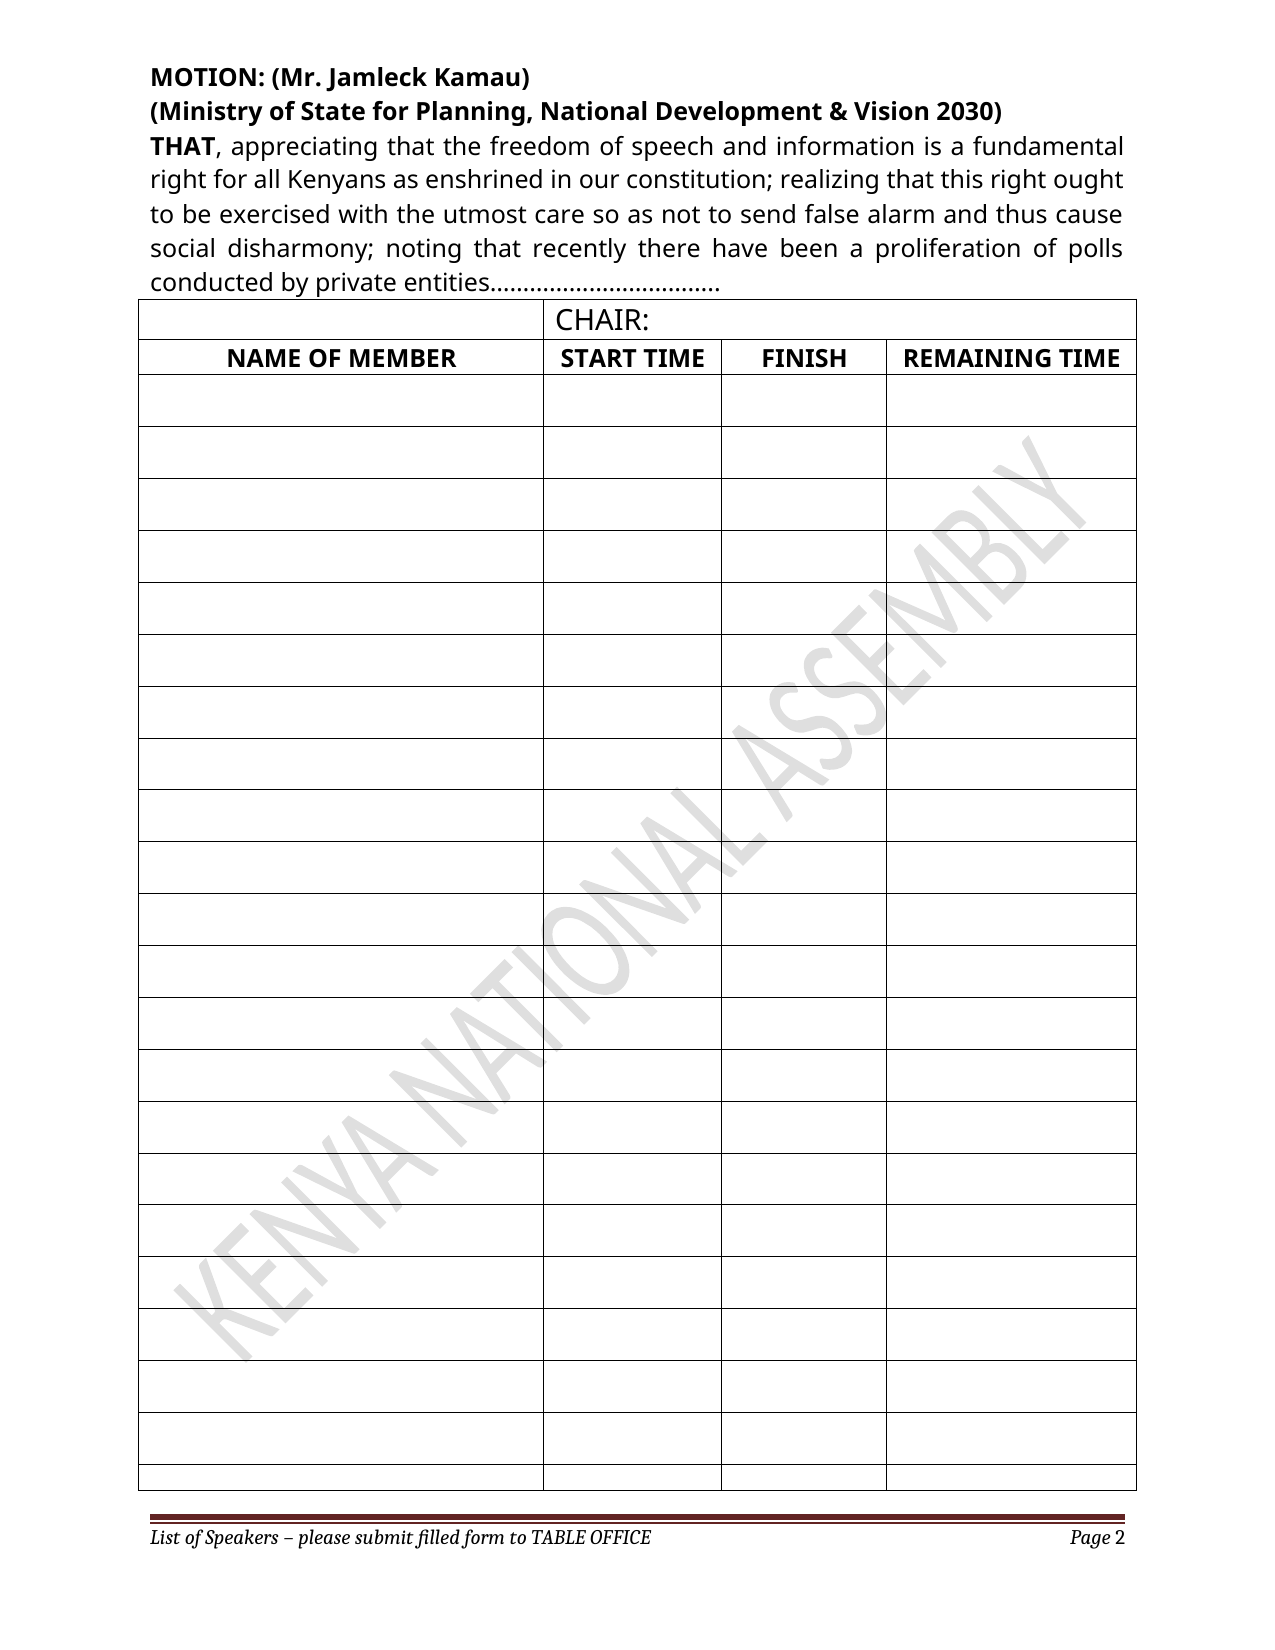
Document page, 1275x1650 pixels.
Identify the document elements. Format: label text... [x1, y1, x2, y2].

table_cell [139, 687, 543, 737]
table_cell [139, 1154, 543, 1204]
table_cell [722, 739, 886, 789]
table_cell [544, 1050, 721, 1101]
table_cell [887, 1257, 1136, 1308]
table_cell [887, 998, 1136, 1049]
table_cell [139, 531, 543, 582]
table_cell [544, 790, 721, 841]
table_cell [544, 583, 721, 634]
table_cell [722, 790, 886, 841]
table_cell [887, 583, 1136, 634]
table_cell [544, 479, 721, 530]
table_cell [544, 739, 721, 789]
table_cell [887, 1413, 1136, 1464]
table_cell [887, 1154, 1136, 1204]
table_cell [139, 998, 543, 1049]
table_cell [887, 1309, 1136, 1360]
table_cell [887, 946, 1136, 997]
table_cell [887, 531, 1136, 582]
table_cell [722, 531, 886, 582]
table_cell [544, 1465, 721, 1490]
table_cell [887, 842, 1136, 893]
table_cell [544, 531, 721, 582]
table_cell [722, 427, 886, 478]
table_cell [887, 894, 1136, 945]
table_cell FINISH [722, 340, 886, 374]
table_cell [887, 1361, 1136, 1412]
table_cell [722, 1309, 886, 1360]
table_cell [722, 1413, 886, 1464]
table_cell [544, 946, 721, 997]
table_cell [887, 1102, 1136, 1152]
table_cell [544, 998, 721, 1049]
table_cell [139, 375, 543, 426]
table_cell [139, 427, 543, 478]
table_cell [722, 842, 886, 893]
table_cell [722, 998, 886, 1049]
table_cell [139, 1205, 543, 1256]
table_cell [722, 1102, 886, 1152]
table_cell [887, 1205, 1136, 1256]
table_cell [544, 1361, 721, 1412]
table_cell [139, 1465, 543, 1490]
table_cell [722, 375, 886, 426]
table_cell [722, 1205, 886, 1256]
table_cell [139, 479, 543, 530]
table_cell [887, 790, 1136, 841]
table_cell [722, 1361, 886, 1412]
table_cell [887, 1050, 1136, 1101]
table_cell [544, 1102, 721, 1152]
table_cell [722, 1050, 886, 1101]
table_cell [544, 687, 721, 737]
table_cell [139, 894, 543, 945]
table_cell [139, 1413, 543, 1464]
table_cell [722, 687, 886, 737]
table_cell [544, 894, 721, 945]
table_cell [139, 1309, 543, 1360]
table_cell START TIME [544, 340, 721, 374]
table_cell [544, 1257, 721, 1308]
table_cell [139, 1050, 543, 1101]
table_cell [722, 635, 886, 686]
table_cell REMAINING TIME [887, 340, 1136, 374]
table_cell [139, 300, 543, 339]
table_cell [139, 1361, 543, 1412]
table_cell [887, 687, 1136, 737]
table_cell [887, 739, 1136, 789]
table_cell [544, 375, 721, 426]
table_cell [139, 739, 543, 789]
table_cell [139, 842, 543, 893]
table_cell [544, 1154, 721, 1204]
table_cell [139, 790, 543, 841]
table_cell [544, 1309, 721, 1360]
table_cell [887, 635, 1136, 686]
table_cell [722, 479, 886, 530]
table_cell NAME OF MEMBER [139, 340, 543, 374]
table_cell [887, 1465, 1136, 1490]
table_cell [139, 1257, 543, 1308]
table_cell [887, 479, 1136, 530]
table_cell [139, 946, 543, 997]
table_cell [722, 894, 886, 945]
table_cell [544, 635, 721, 686]
table_cell [722, 1257, 886, 1308]
table_cell [544, 1205, 721, 1256]
table_cell [722, 1465, 886, 1490]
table_cell [722, 583, 886, 634]
table_cell [544, 842, 721, 893]
table_cell [139, 583, 543, 634]
table_cell [887, 375, 1136, 426]
table_cell [544, 427, 721, 478]
table_cell [139, 635, 543, 686]
table_cell [722, 1154, 886, 1204]
table_cell CHAIR: [544, 300, 1136, 339]
table_cell [887, 427, 1136, 478]
table_cell [544, 1413, 721, 1464]
table_cell [722, 946, 886, 997]
table_cell [139, 1102, 543, 1152]
